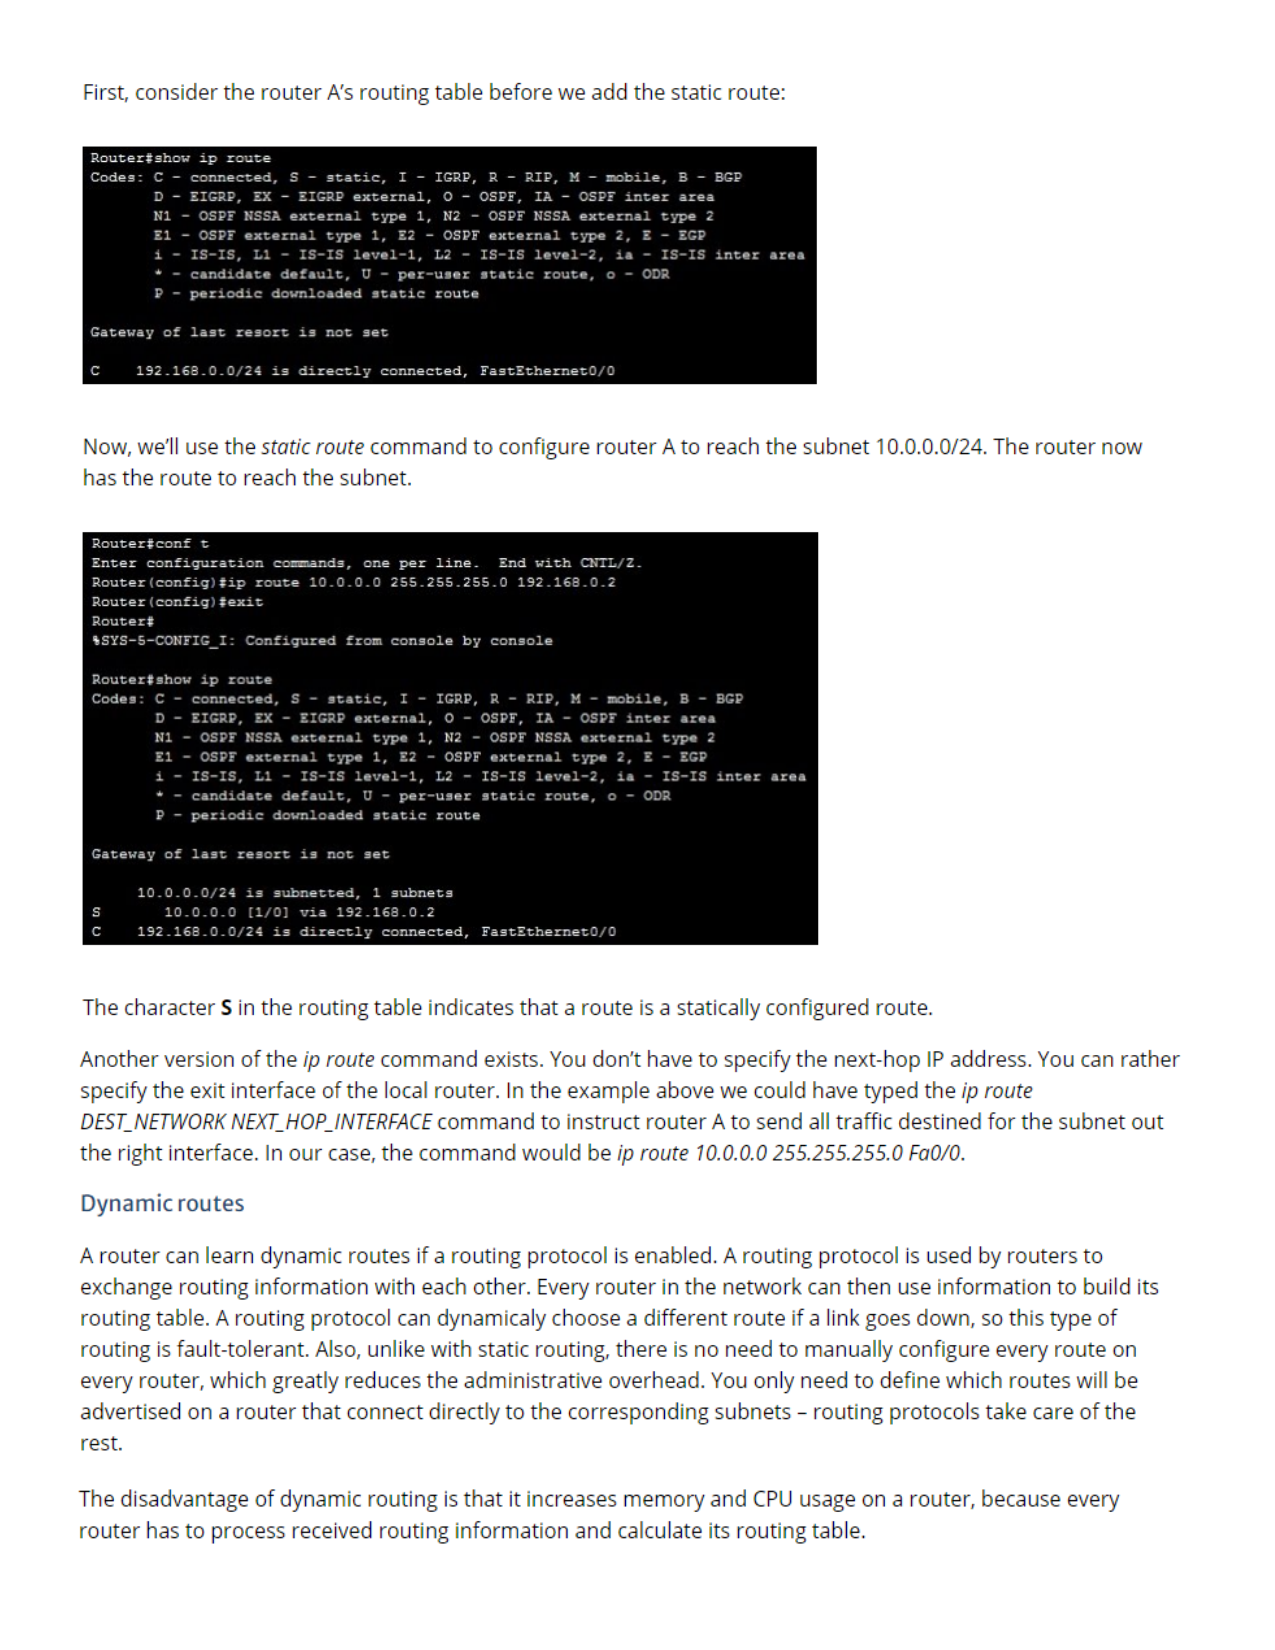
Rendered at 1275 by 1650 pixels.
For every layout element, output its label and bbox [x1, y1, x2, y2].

picture [75, 75, 1200, 1023]
picture [75, 1041, 1200, 1461]
picture [75, 1479, 1200, 1549]
